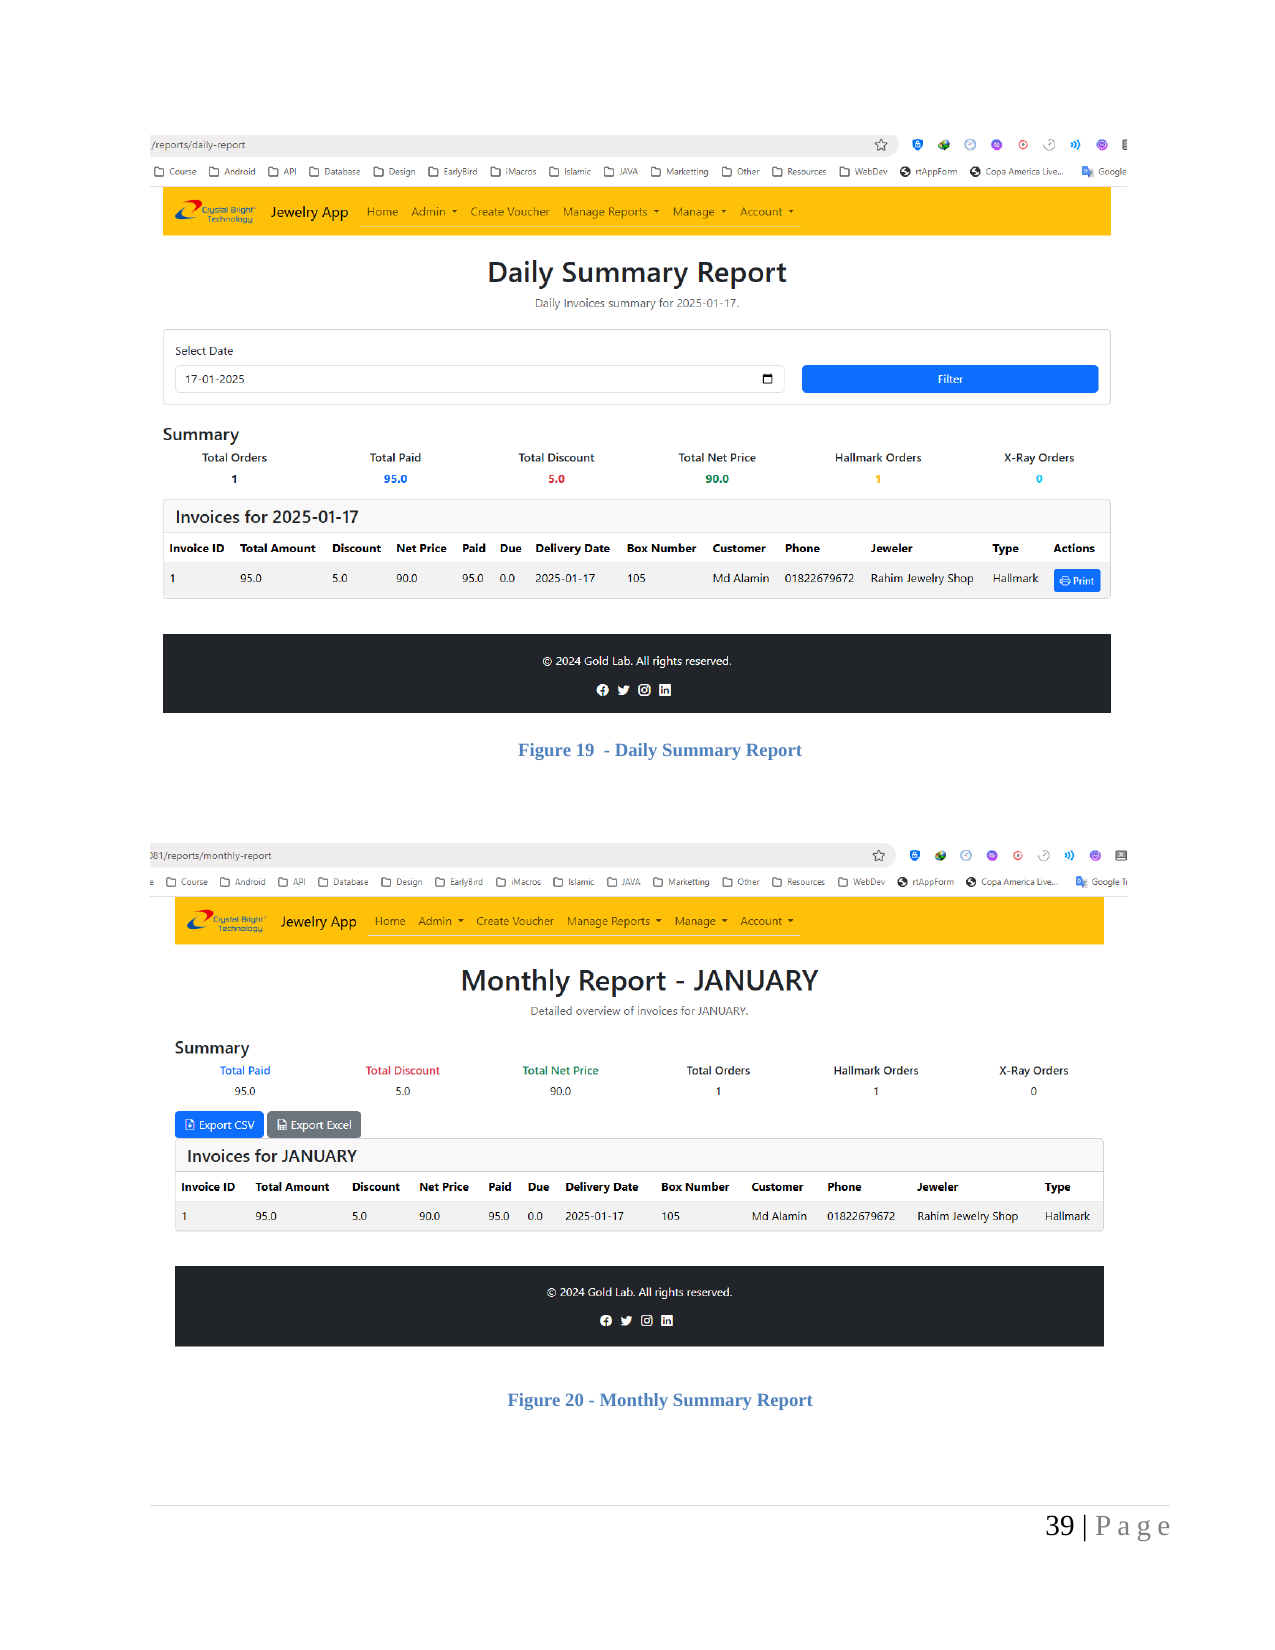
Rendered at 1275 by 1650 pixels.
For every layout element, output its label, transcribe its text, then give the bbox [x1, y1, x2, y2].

text Figure 20 - Monthly Summary Report [150, 1389, 1170, 1411]
picture [150, 840, 1128, 1364]
picture [150, 135, 1128, 713]
text Figure 19 - Daily Summary Report [150, 739, 1170, 760]
